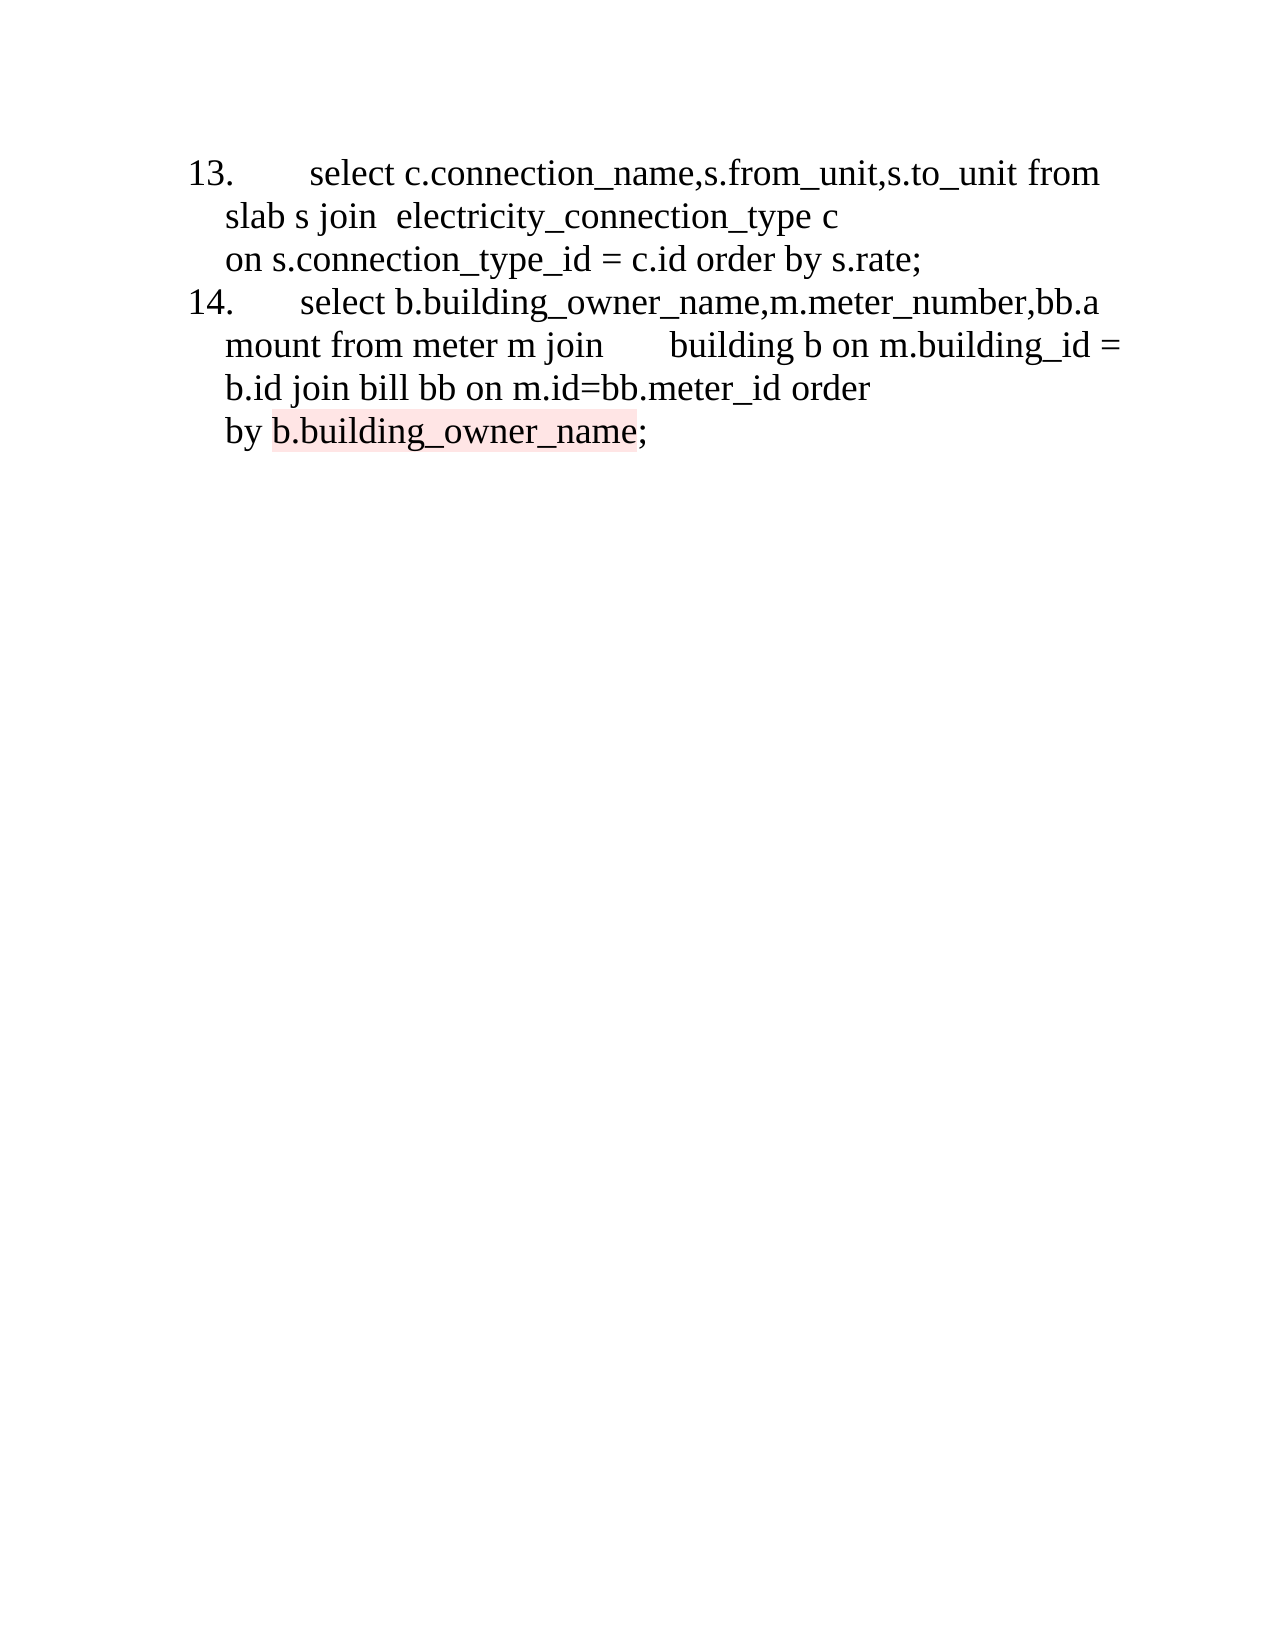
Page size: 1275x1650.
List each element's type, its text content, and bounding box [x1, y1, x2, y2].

list select c.connection_name,s.from_unit,s.to_unit from slab s join electricity_connection_type c on s.connection_type_id = c.id order by s.rate; [187, 150, 1125, 279]
list select b.building_owner_name,m.meter_number,bb.amount from meter m join building b on m.building_id = b.id join bill bb on m.id=bb.meter_id order by b.building_owner_name; [187, 279, 1125, 452]
